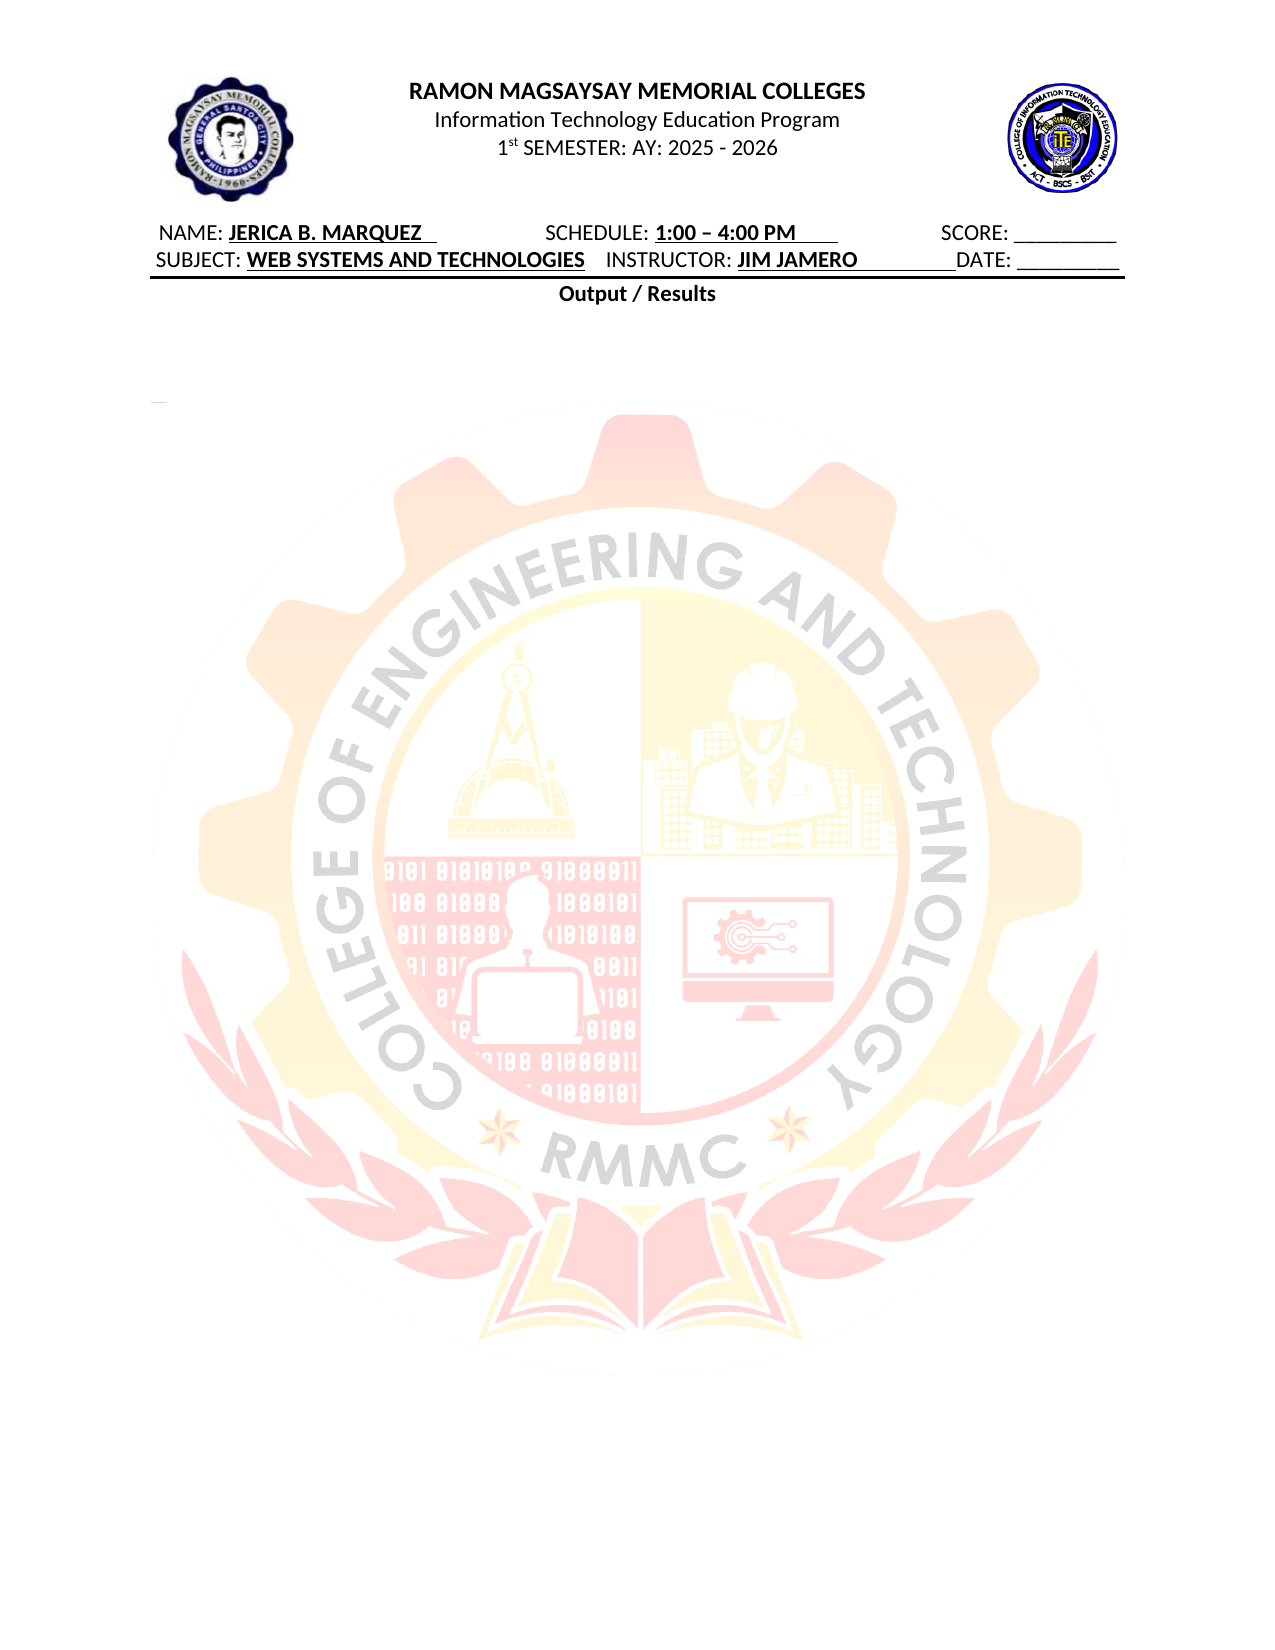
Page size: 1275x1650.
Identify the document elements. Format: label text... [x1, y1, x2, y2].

picture [167, 76, 294, 202]
text Output / Results [150, 279, 1125, 307]
picture [1000, 76, 1125, 202]
